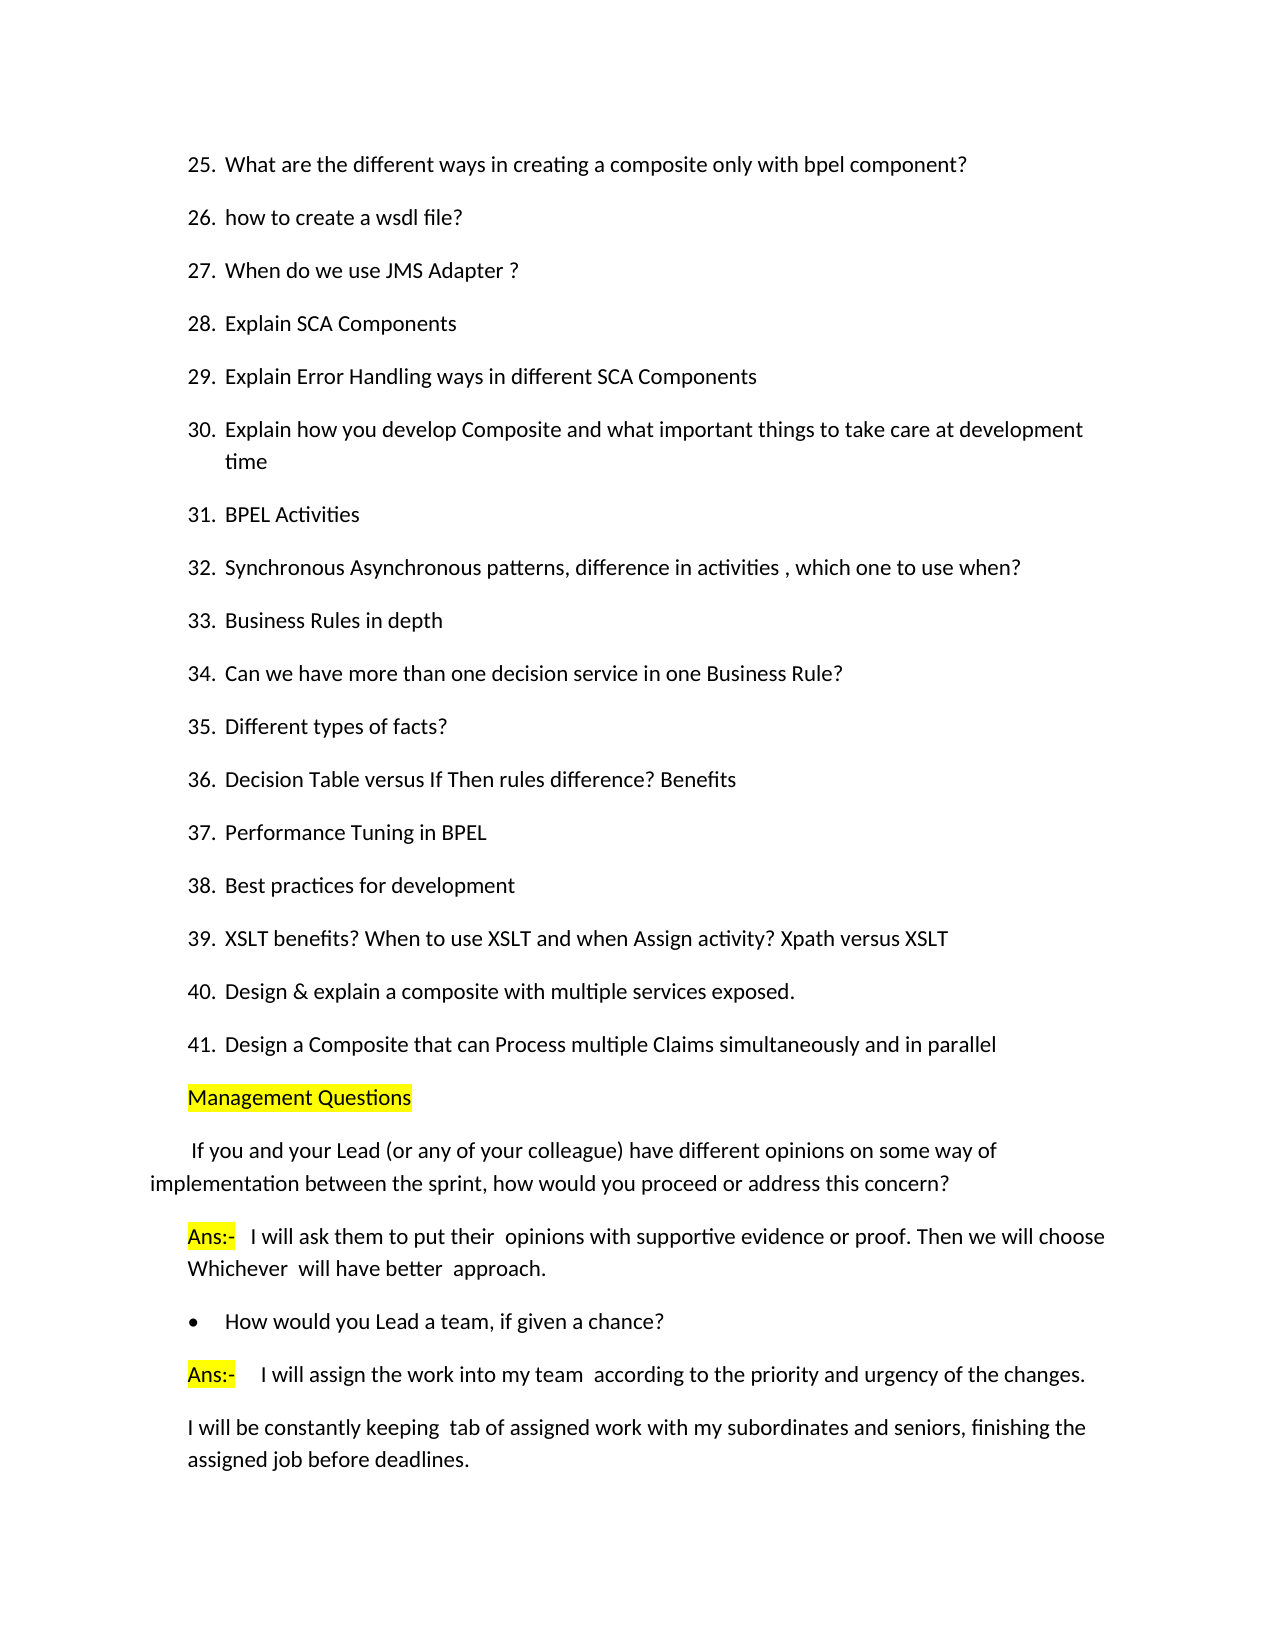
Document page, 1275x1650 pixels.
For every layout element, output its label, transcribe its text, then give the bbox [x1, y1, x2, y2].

list What are the different ways in creating a composite only with bpel component? [187, 150, 1125, 178]
list Explain Error Handling ways in different SCA Components [187, 362, 1125, 390]
text Management Questions [187, 1083, 1125, 1112]
list how to create a wsdl file? [187, 203, 1125, 231]
list Business Rules in depth [187, 606, 1125, 634]
list Performance Tuning in BPEL [187, 818, 1125, 846]
list BPEL Activities [187, 500, 1125, 528]
text If you and your Lead (or any of your colleague) have different opinions on some way of implementation between the sprint, how would you proceed or address this concern? [150, 1137, 1125, 1197]
list Synchronous Asynchronous patterns, difference in activities , which one to use when? [187, 553, 1125, 581]
text Ans:- I will ask them to put their opinions with supportive evidence or proof. Then we will choose Whichever will have better approach. [187, 1222, 1125, 1282]
list Design & explain a composite with multiple services exposed. [187, 977, 1125, 1006]
list Design a Composite that can Process multiple Claims simultaneously and in parallel [187, 1031, 1125, 1058]
list Decision Table versus If Then rules difference? Benefits [187, 765, 1125, 793]
list XSLT benefits? When to use XSLT and when Assign activity? Xpath versus XSLT [187, 924, 1125, 952]
list Explain how you develop Composite and what important things to take care at development time [187, 415, 1125, 475]
text Ans:- I will assign the work into my team according to the priority and urgency of the changes. [235, 1360, 1125, 1388]
text I will be constantly keeping tab of assigned work with my subordinates and seniors, finishing the assigned job before deadlines. [187, 1413, 1125, 1473]
list Different types of facts? [187, 712, 1125, 740]
list When do we use JMS Adapter ? [187, 256, 1125, 284]
list Best practices for development [187, 871, 1125, 899]
text • How would you Lead a team, if given a chance? [187, 1307, 1125, 1335]
list Can we have more than one decision service in one Business Rule? [187, 659, 1125, 687]
list Explain SCA Components [187, 309, 1125, 337]
